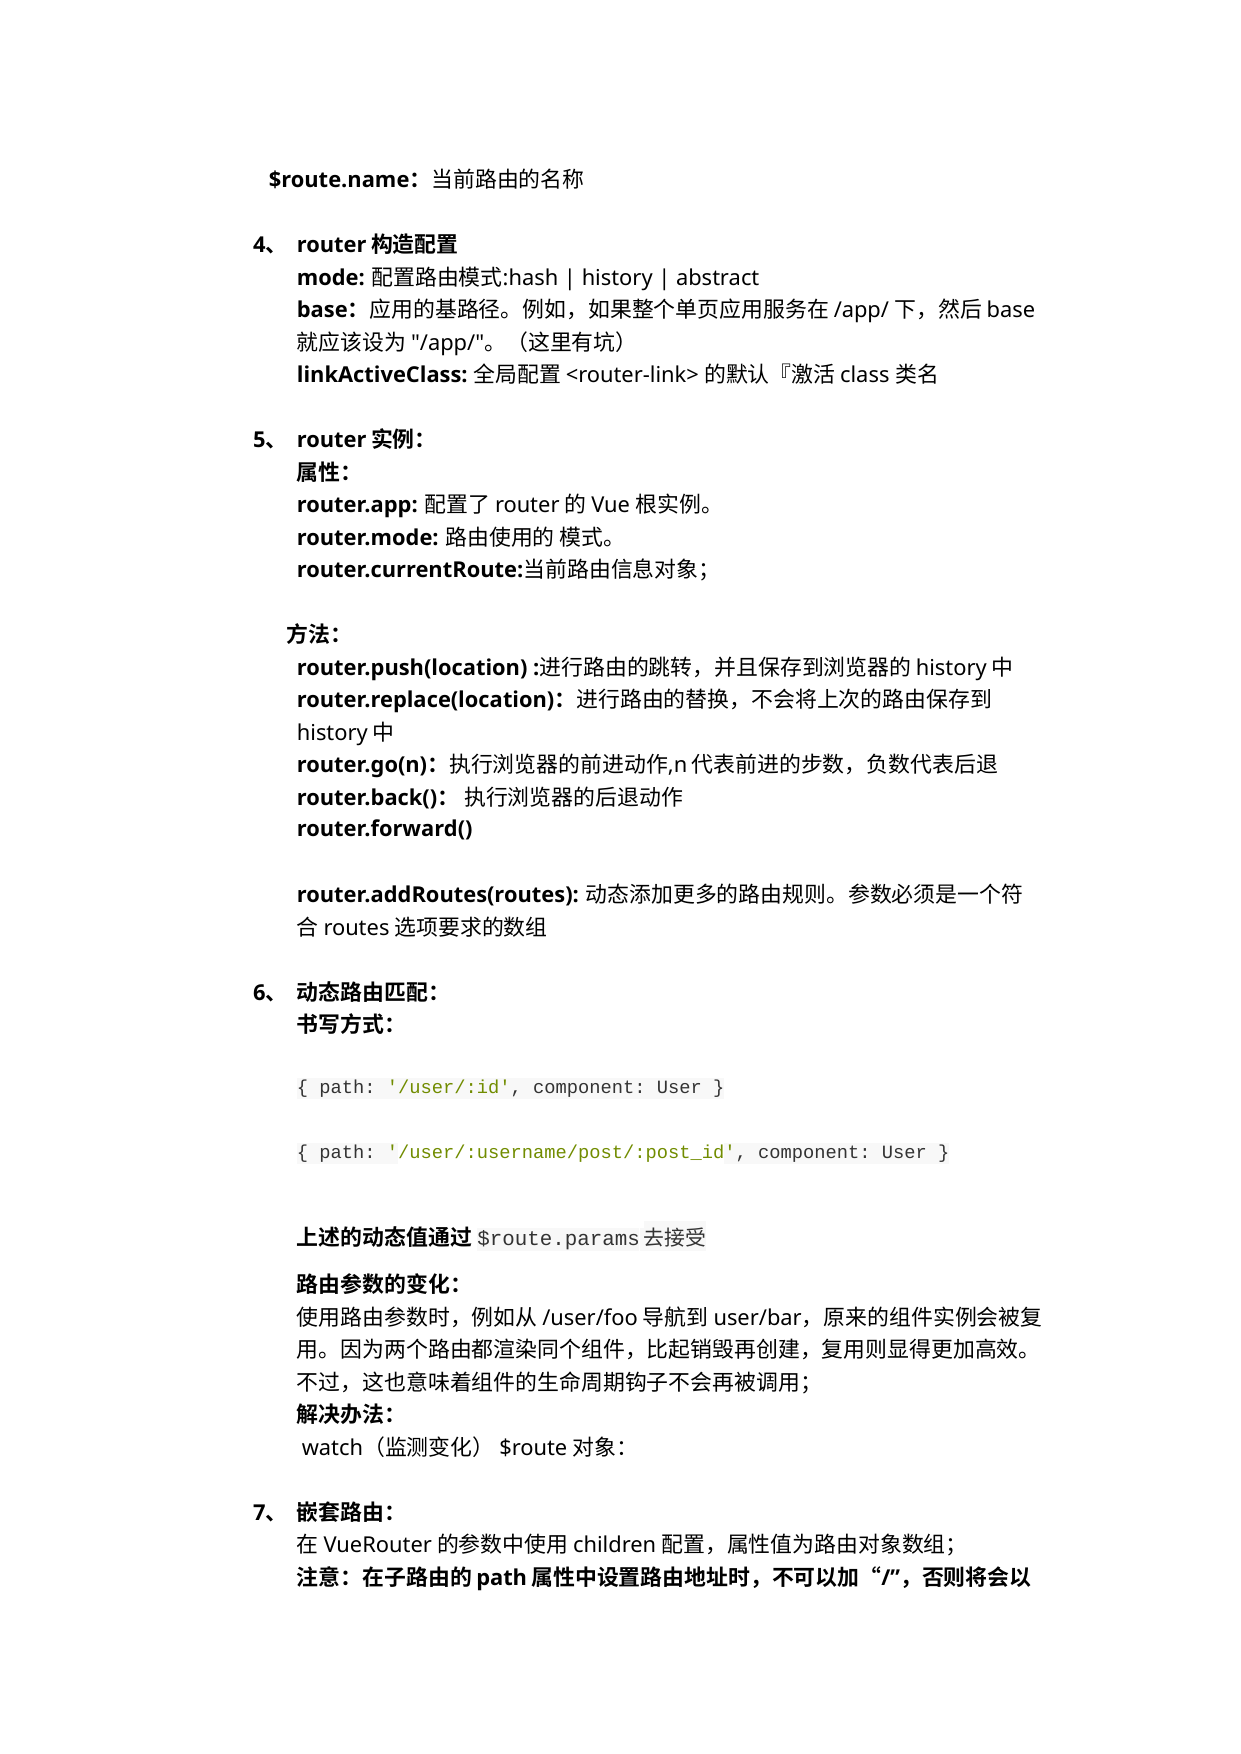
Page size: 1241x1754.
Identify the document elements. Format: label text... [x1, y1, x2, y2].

text 方法： [269, 617, 1053, 649]
list 动态路由匹配： [253, 974, 1053, 1007]
list 上述的动态值通过 $route.params去接受 [297, 1202, 1053, 1267]
list 使用路由参数时，例如从 /user/foo 导航到 user/bar，原来的组件实例会被复用。因为两个路由都渲染同个组件，比起销毁再创建，复用则显得更加高效。不过，这也意味着组件的生命周期钩子不会再被调用； [297, 1299, 1053, 1397]
text $route.name：当前路由的名称 [225, 162, 1053, 194]
list 在 VueRouter 的参数中使用 children 配置，属性值为路由对象数组； [297, 1527, 1053, 1559]
text router.go(n)：执行浏览器的前进动作,n代表前进的步数，负数代表后退 [297, 747, 1053, 779]
list router.app: 配置了 router 的 Vue 根实例。 [297, 487, 1053, 519]
text base：应用的基路径。例如，如果整个单页应用服务在 /app/ 下，然后 base 就应该设为 "/app/"。（这里有坑） [297, 292, 1053, 357]
list 路由参数的变化： [297, 1267, 1053, 1299]
list 解决办法： [297, 1397, 1053, 1429]
text router.forward() [297, 812, 1053, 844]
list { path: '/user/:id', component: User } [297, 1072, 1053, 1104]
list watch（监测变化） $route 对象： [297, 1429, 1053, 1462]
list 属性： [297, 454, 1053, 487]
list router.mode: 路由使用的 模式。 [297, 519, 1053, 552]
list { path: '/user/:username/post/:post_id', component: User } [297, 1137, 1053, 1169]
list router.currentRoute:当前路由信息对象； [297, 552, 1053, 584]
text router.replace(location)：进行路由的替换，不会将上次的路由保存到history中 [297, 682, 1053, 747]
text router.back()： 执行浏览器的后退动作 [297, 779, 1053, 812]
text mode: 配置路由模式:hash | history | abstract [297, 259, 1053, 292]
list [297, 1559, 1053, 1592]
list 书写方式： [297, 1007, 1053, 1039]
list router实例： [253, 422, 1053, 454]
text router.push(location) :进行路由的跳转，并且保存到浏览器的history中 [297, 649, 1053, 682]
list 嵌套路由： [253, 1494, 1053, 1527]
text router.addRoutes(routes): 动态添加更多的路由规则。参数必须是一个符合 routes 选项要求的数组 [297, 877, 1053, 942]
list router构造配置 [253, 227, 1053, 259]
text linkActiveClass: 全局配置 <router-link> 的默认『激活 class 类名 [290, 357, 1053, 389]
